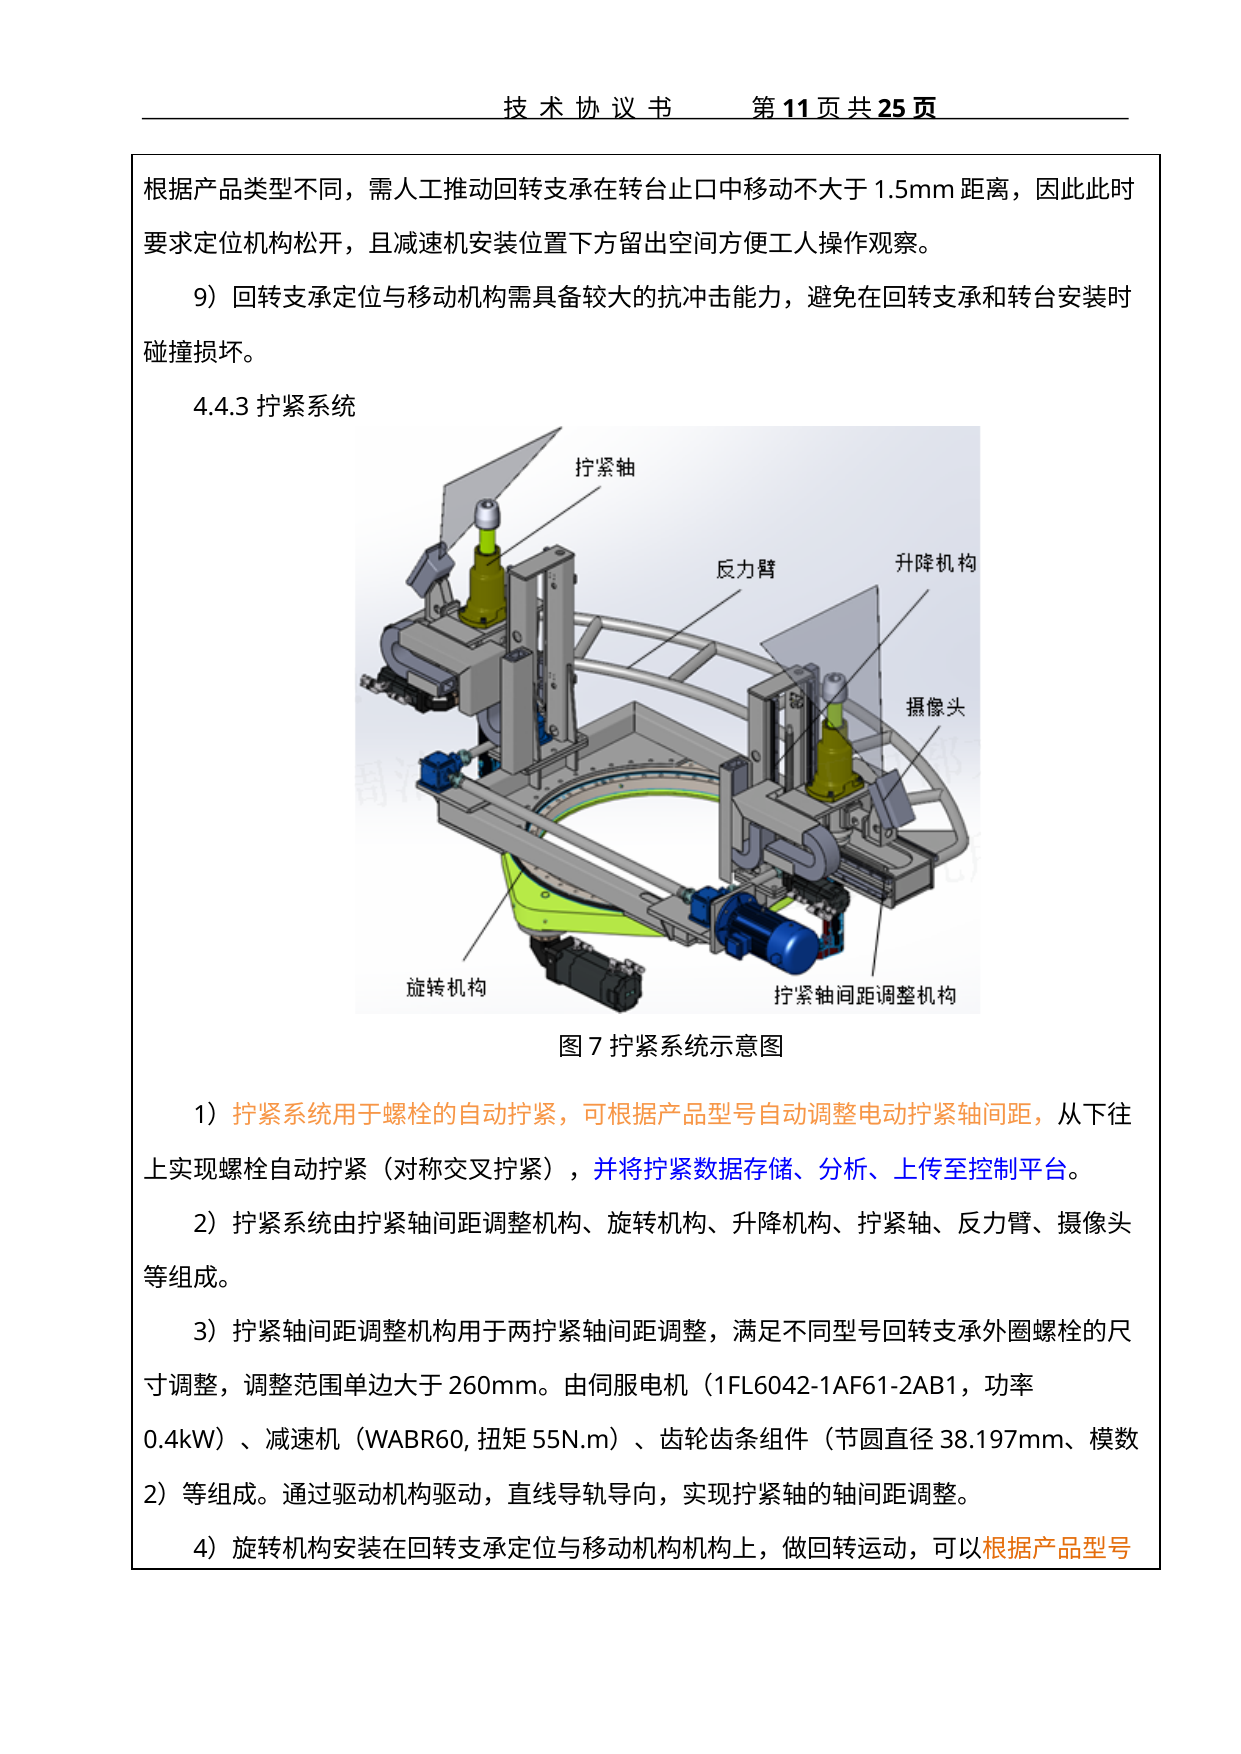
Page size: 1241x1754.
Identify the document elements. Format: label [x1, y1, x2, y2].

table_cell [133, 155, 1159, 1568]
picture [354, 426, 982, 1014]
